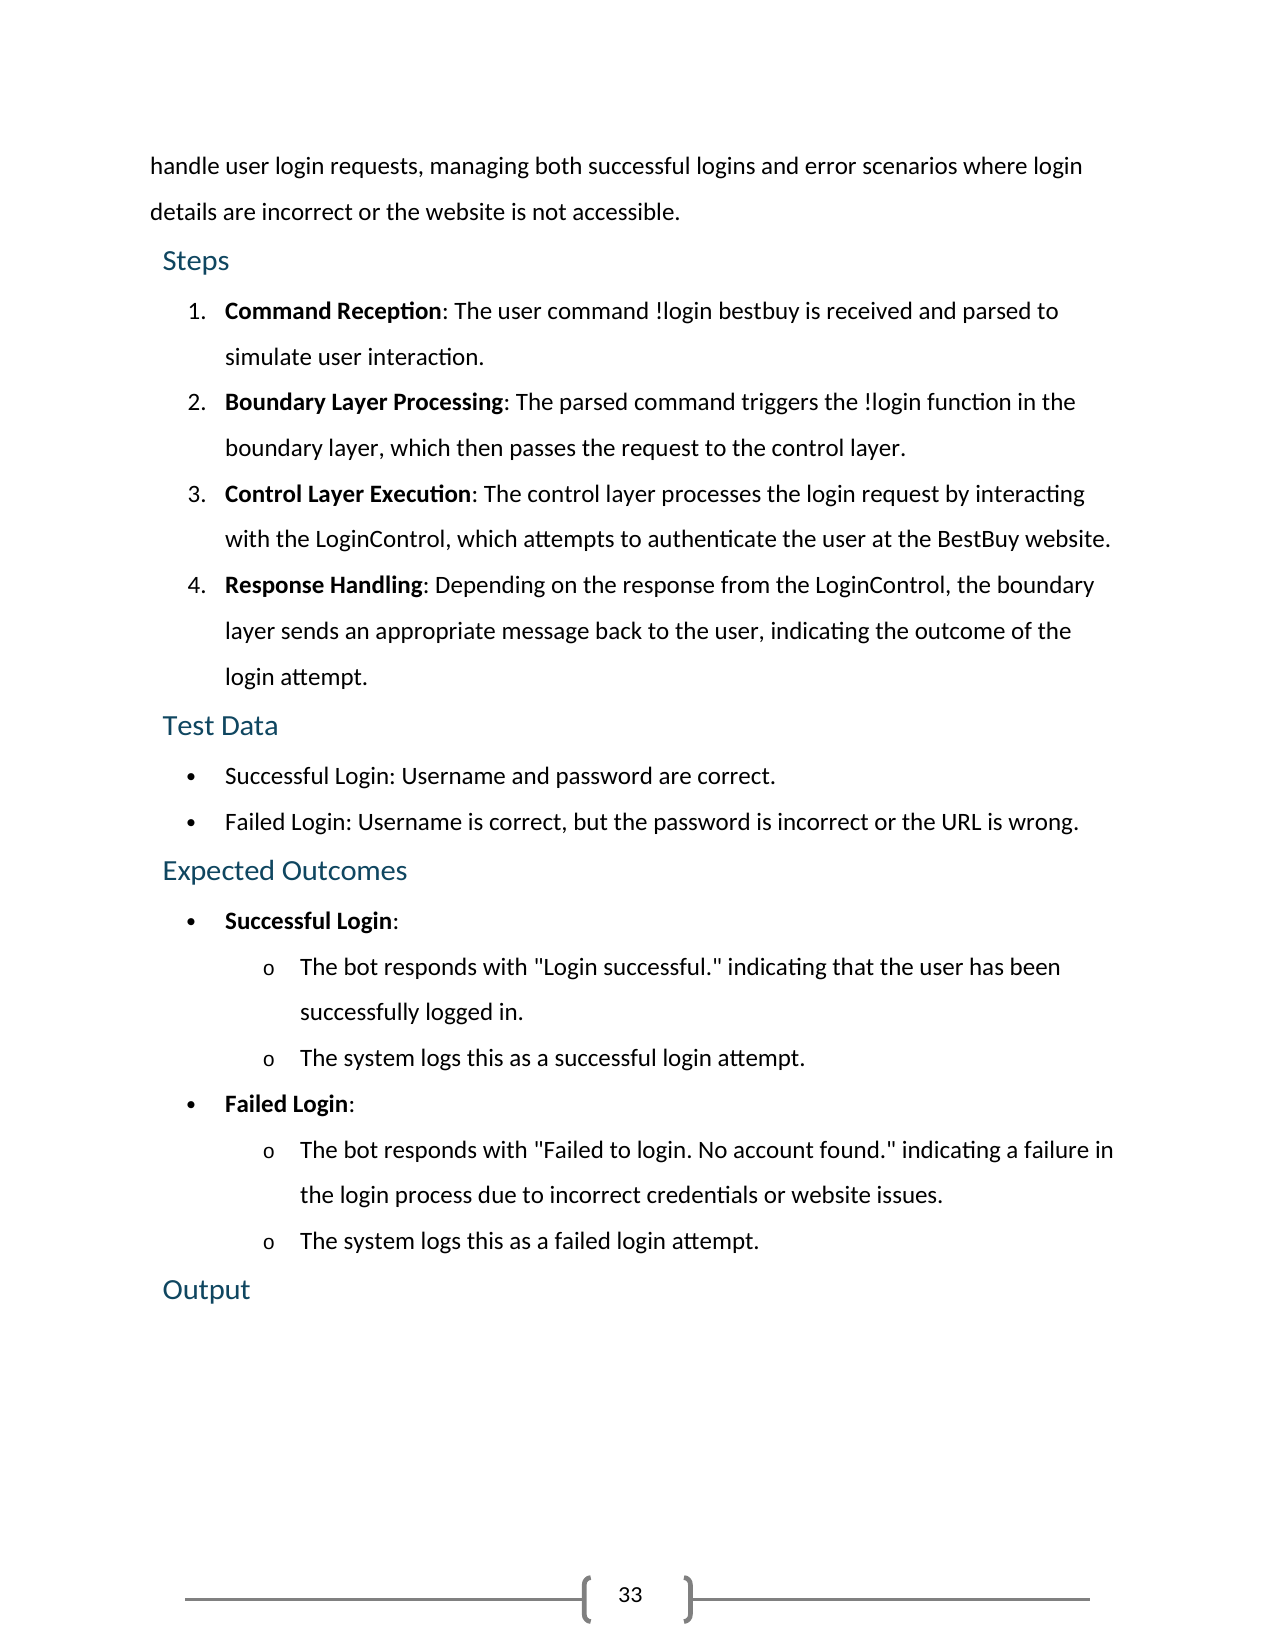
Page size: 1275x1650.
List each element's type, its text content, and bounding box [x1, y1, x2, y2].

list Failed Login: Username is correct, but the password is incorrect or the URL is wrong. [187, 806, 1125, 836]
subtitle Test Data [162, 707, 1125, 742]
list Control Layer Execution: The control layer processes the login request by interacting with the LoginControl, which attempts to authenticate the user at the BestBuy website. [187, 478, 1125, 554]
list Command Reception: The user command !login bestbuy is received and parsed to simulate user interaction. [187, 295, 1125, 371]
list Failed Login: [187, 1088, 1125, 1118]
list The system logs this as a failed login attempt. [262, 1225, 1125, 1256]
list The bot responds with "Login successful." indicating that the user has been successfully logged in. [262, 951, 1125, 1027]
list Successful Login: [187, 905, 1125, 936]
list Boundary Layer Processing: The parsed command triggers the !login function in the boundary layer, which then passes the request to the control layer. [187, 386, 1125, 463]
list The system logs this as a successful login attempt. [262, 1042, 1125, 1073]
subtitle Output [162, 1271, 1125, 1307]
list Response Handling: Depending on the response from the LoginControl, the boundary layer sends an appropriate message back to the user, indicating the outcome of the login attempt. [187, 569, 1125, 691]
subtitle Steps [162, 242, 1125, 277]
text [150, 150, 1125, 226]
list Successful Login: Username and password are correct. [187, 760, 1125, 791]
list The bot responds with "Failed to login. No account found." indicating a failure in the login process due to incorrect credentials or website issues. [262, 1134, 1125, 1210]
subtitle Expected Outcomes [162, 852, 1125, 887]
